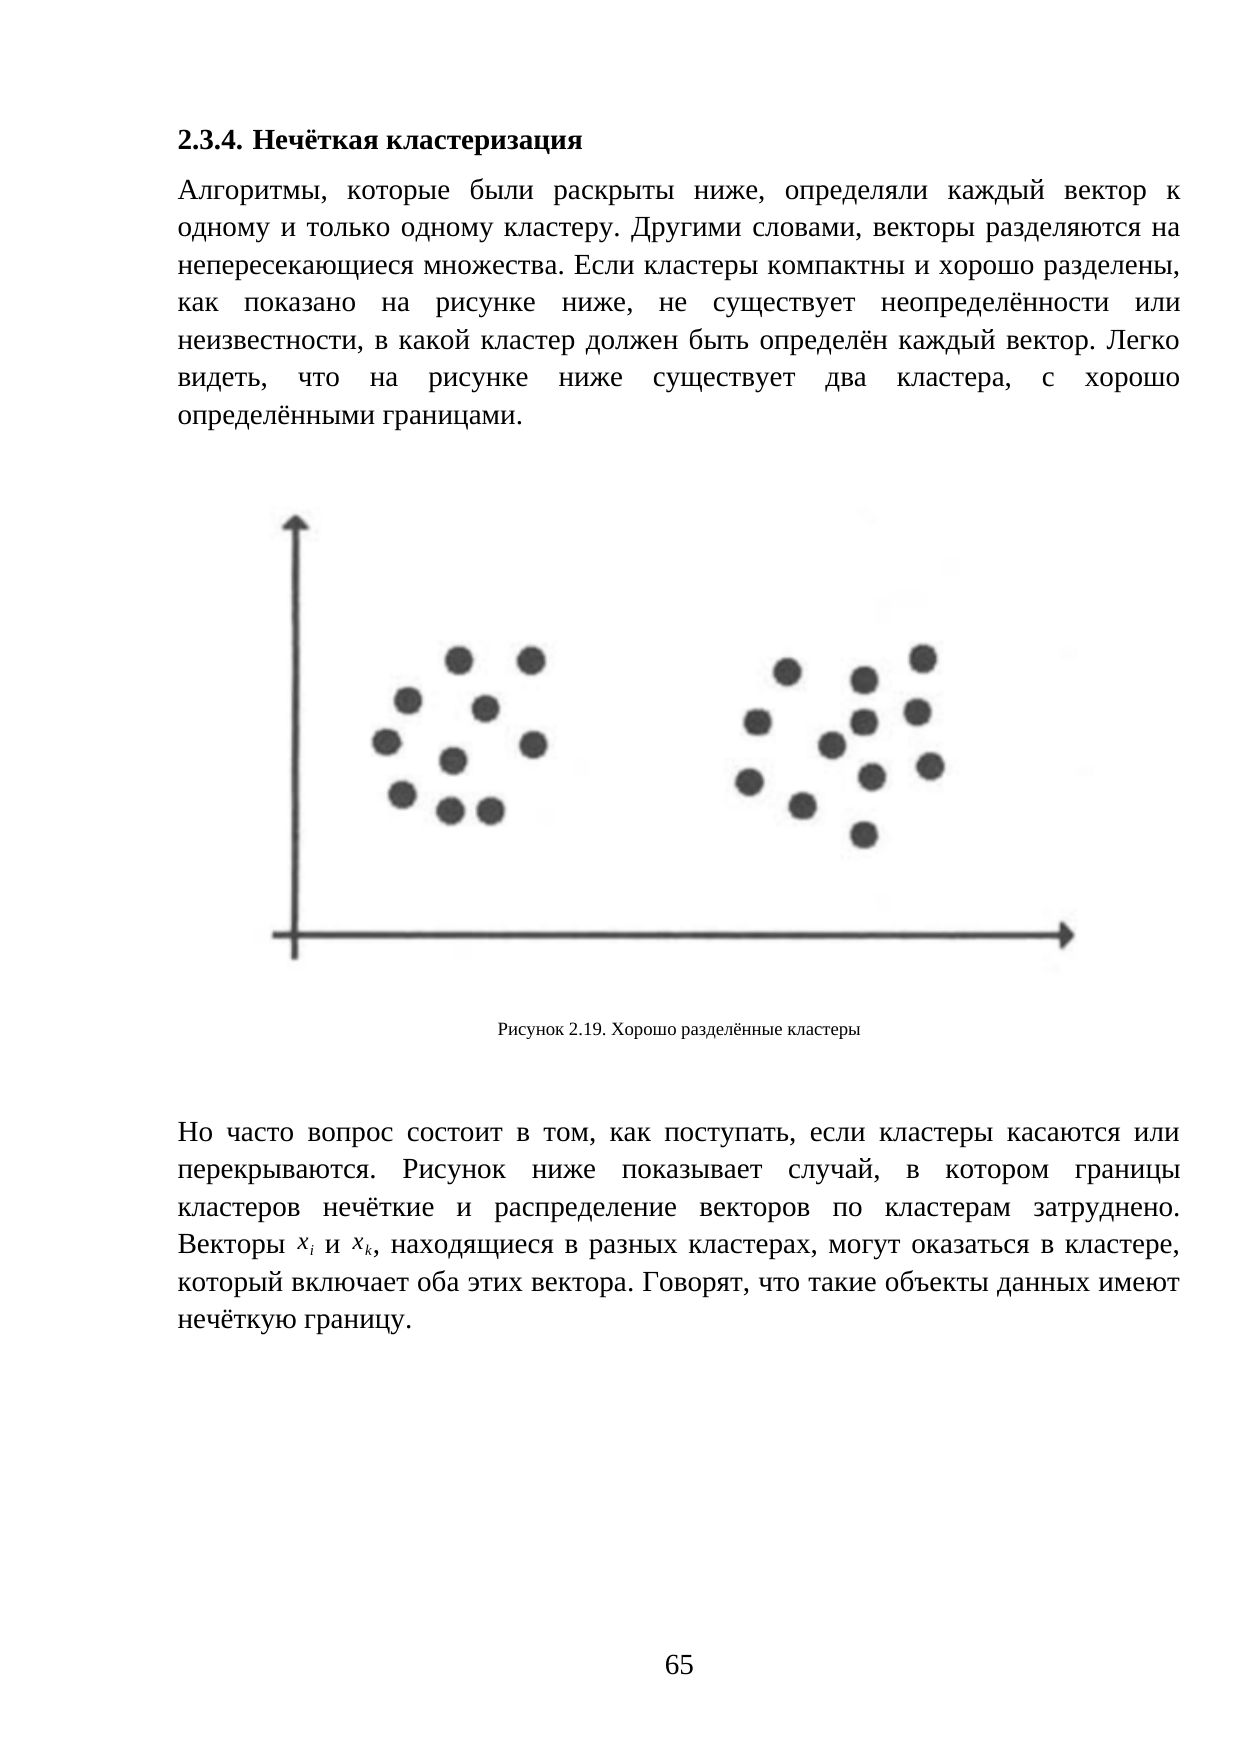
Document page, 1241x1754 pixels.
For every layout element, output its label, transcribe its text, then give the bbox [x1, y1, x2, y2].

text Но часто вопрос состоит в том, как поступать, если кластеры касаются или перекрываются. Рисунок ниже показывает случай, в котором границы кластеров нечёткие и распределение векторов по кластерам затруднено. Векторы и , находящиеся в разных кластерах, могут оказаться в кластере, который включает оба этих вектора. Говорят, что такие объекты данных имеют нечёткую границу. [177, 1110, 1181, 1335]
picture [246, 493, 1112, 989]
text Алгоритмы, которые были раскрыты ниже, определяли каждый вектор к одному и только одному кластеру. Другими словами, векторы разделяются на непересекающиеся множества. Если кластеры компактны и хорошо разделены, как показано на рисунке ниже, не существует неопределённости или неизвестности, в какой кластер должен быть определён каждый вектор. Легко видеть, что на рисунке ниже существует два кластера, с хорошо определёнными границами. [177, 168, 1181, 431]
subtitle Нечёткая кластеризация [177, 118, 1181, 156]
